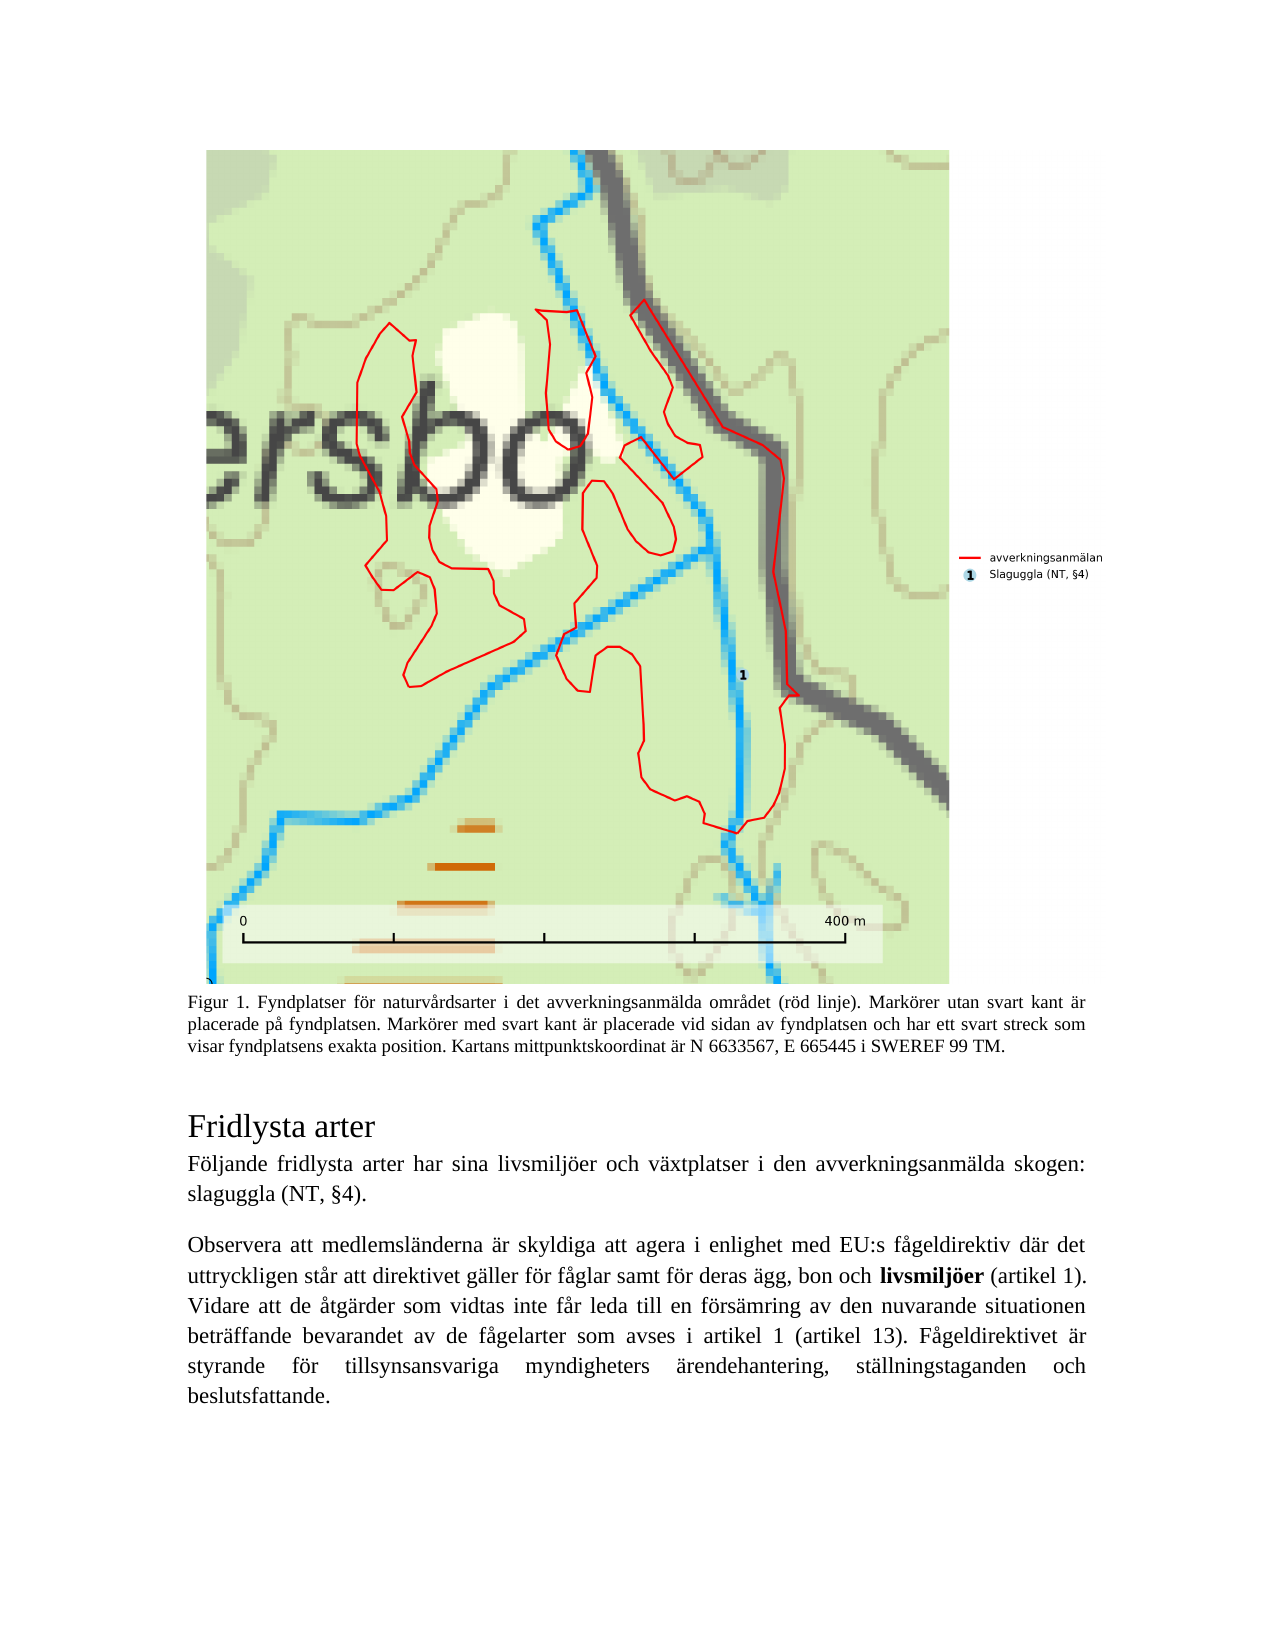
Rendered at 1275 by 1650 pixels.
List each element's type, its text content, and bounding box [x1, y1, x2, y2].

text Figur 1. Fyndplatser för naturvårdsarter i det avverkningsanmälda området (röd linje). Markörer utan svart kant är placerade på fyndplatsen. Markörer med svart kant är placerade vid sidan av fyndplatsen och har ett svart streck som visar fyndplatsens exakta position. Kartans mittpunktskoordinat är N 6633567, E 665445 i SWEREF 99 TM. [187, 991, 1087, 1056]
text Följande fridlysta arter har sina livsmiljöer och växtplatser i den avverkningsanmälda skogen: slaguggla (NT, §4). [187, 1150, 1087, 1207]
text Observera att medlemsländerna är skyldiga att agera i enlighet med EU:s fågeldirektiv där det uttryckligen står att direktivet gäller för fåglar samt för deras ägg, bon och livsmiljöer (artikel 1). Vidare att de åtgärder som vidtas inte får leda till en försämring av den nuvarande situationen beträffande bevarandet av de fågelarter som avses i artikel 1 (artikel 13). Fågeldirektivet är styrande för tillsynsansvariga myndigheters ärendehantering, ställningstaganden och beslutsfattande. [187, 1231, 1087, 1409]
subtitle Fridlysta arter [187, 1106, 1087, 1144]
picture [206, 150, 1107, 984]
